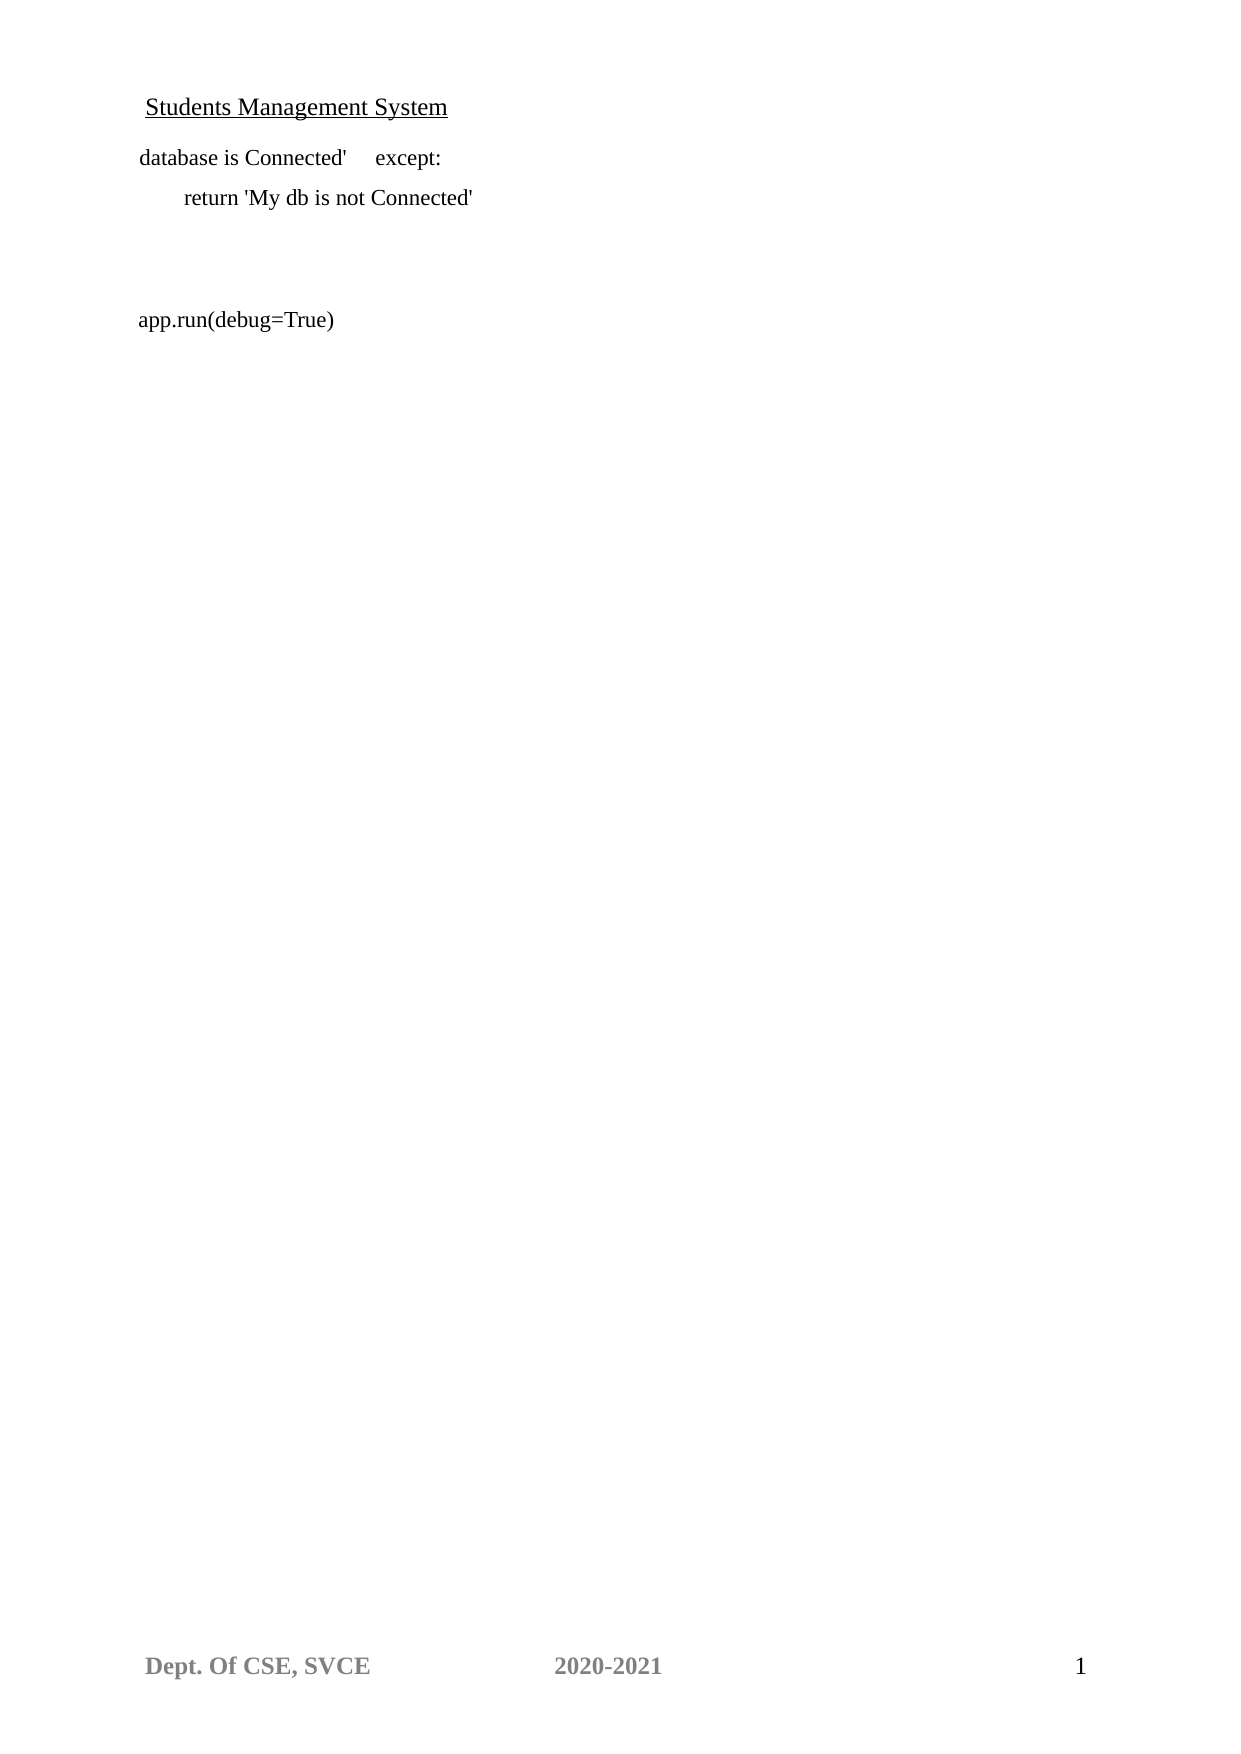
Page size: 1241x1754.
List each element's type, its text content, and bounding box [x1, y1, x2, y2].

text return 'My db is not Connected' [138, 183, 710, 210]
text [138, 144, 495, 171]
text app.run(debug=True) [138, 306, 710, 333]
